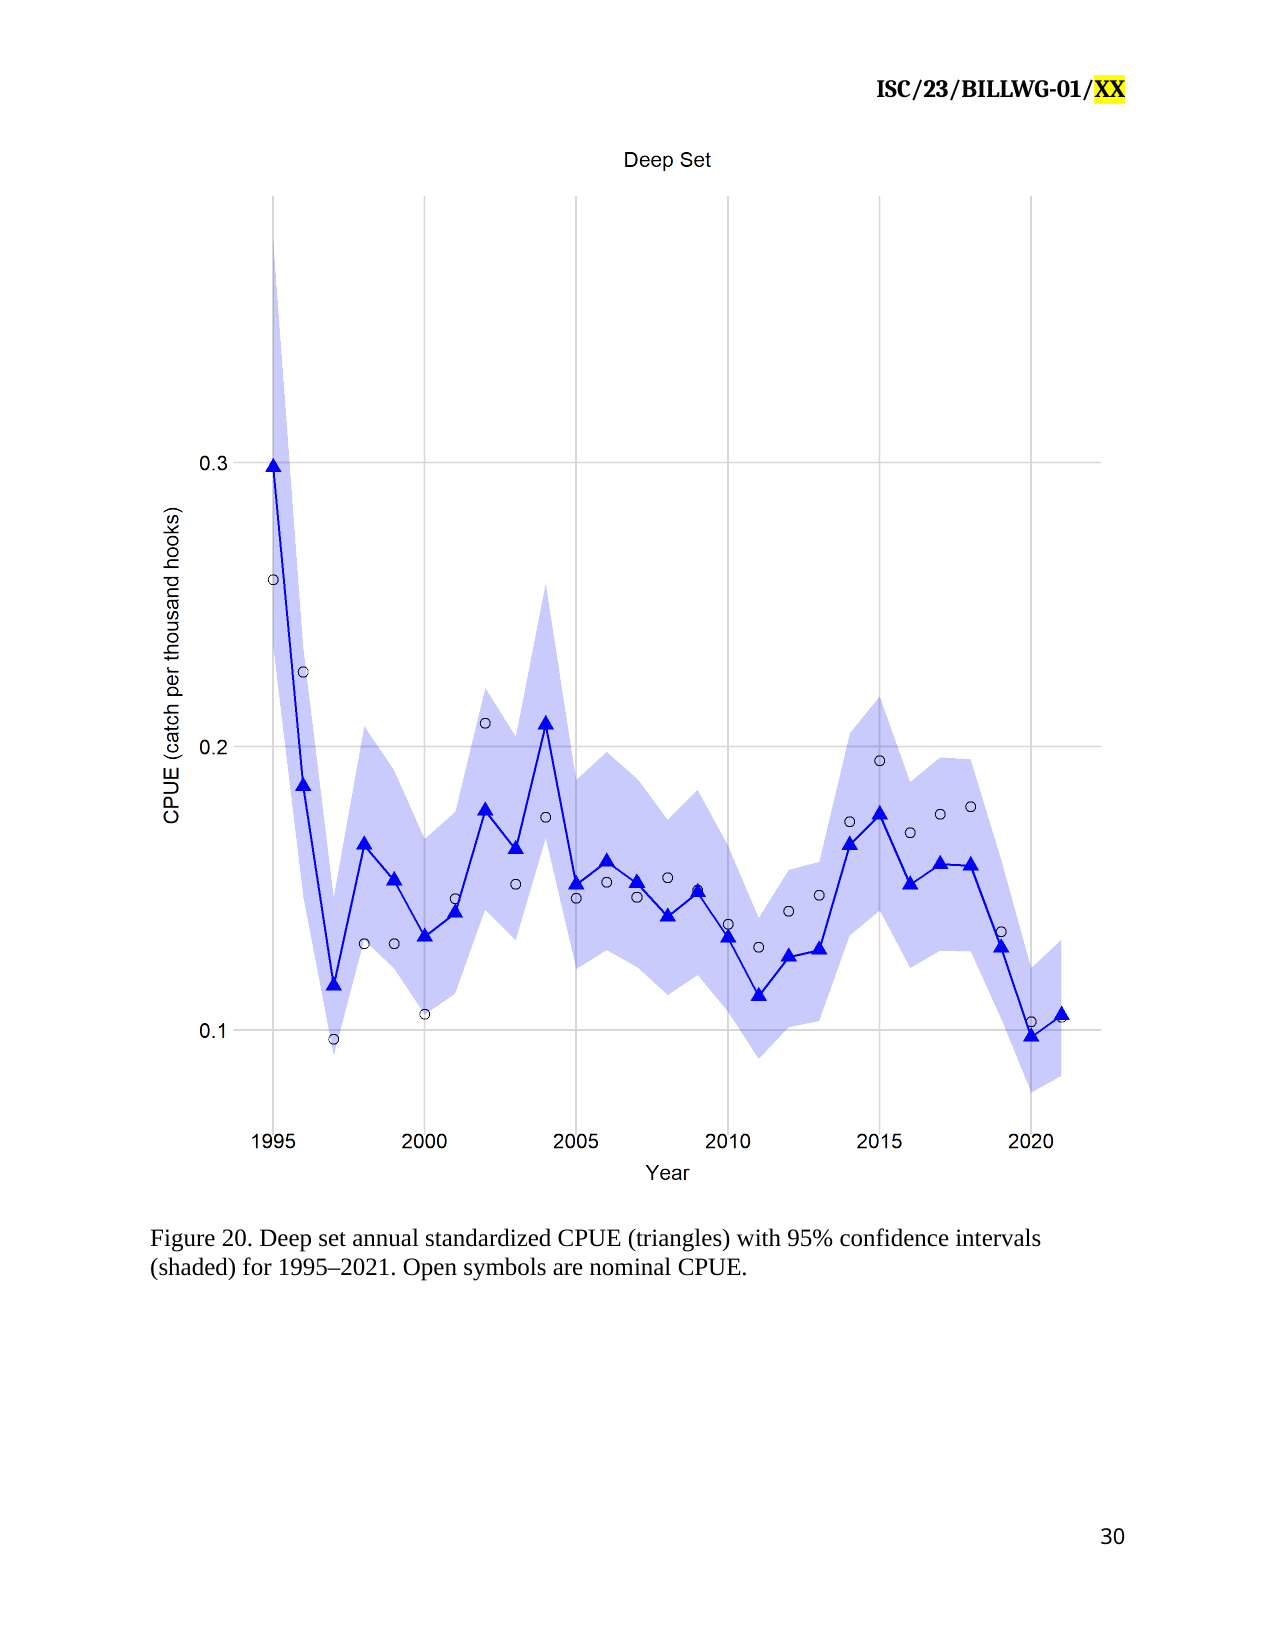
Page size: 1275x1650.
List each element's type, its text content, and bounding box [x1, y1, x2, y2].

picture [150, 150, 1125, 1198]
text Figure 20. Deep set annual standardized CPUE (triangles) with 95% confidence intervals (shaded) for 1995–2021. Open symbols are nominal CPUE. [150, 1223, 1125, 1281]
